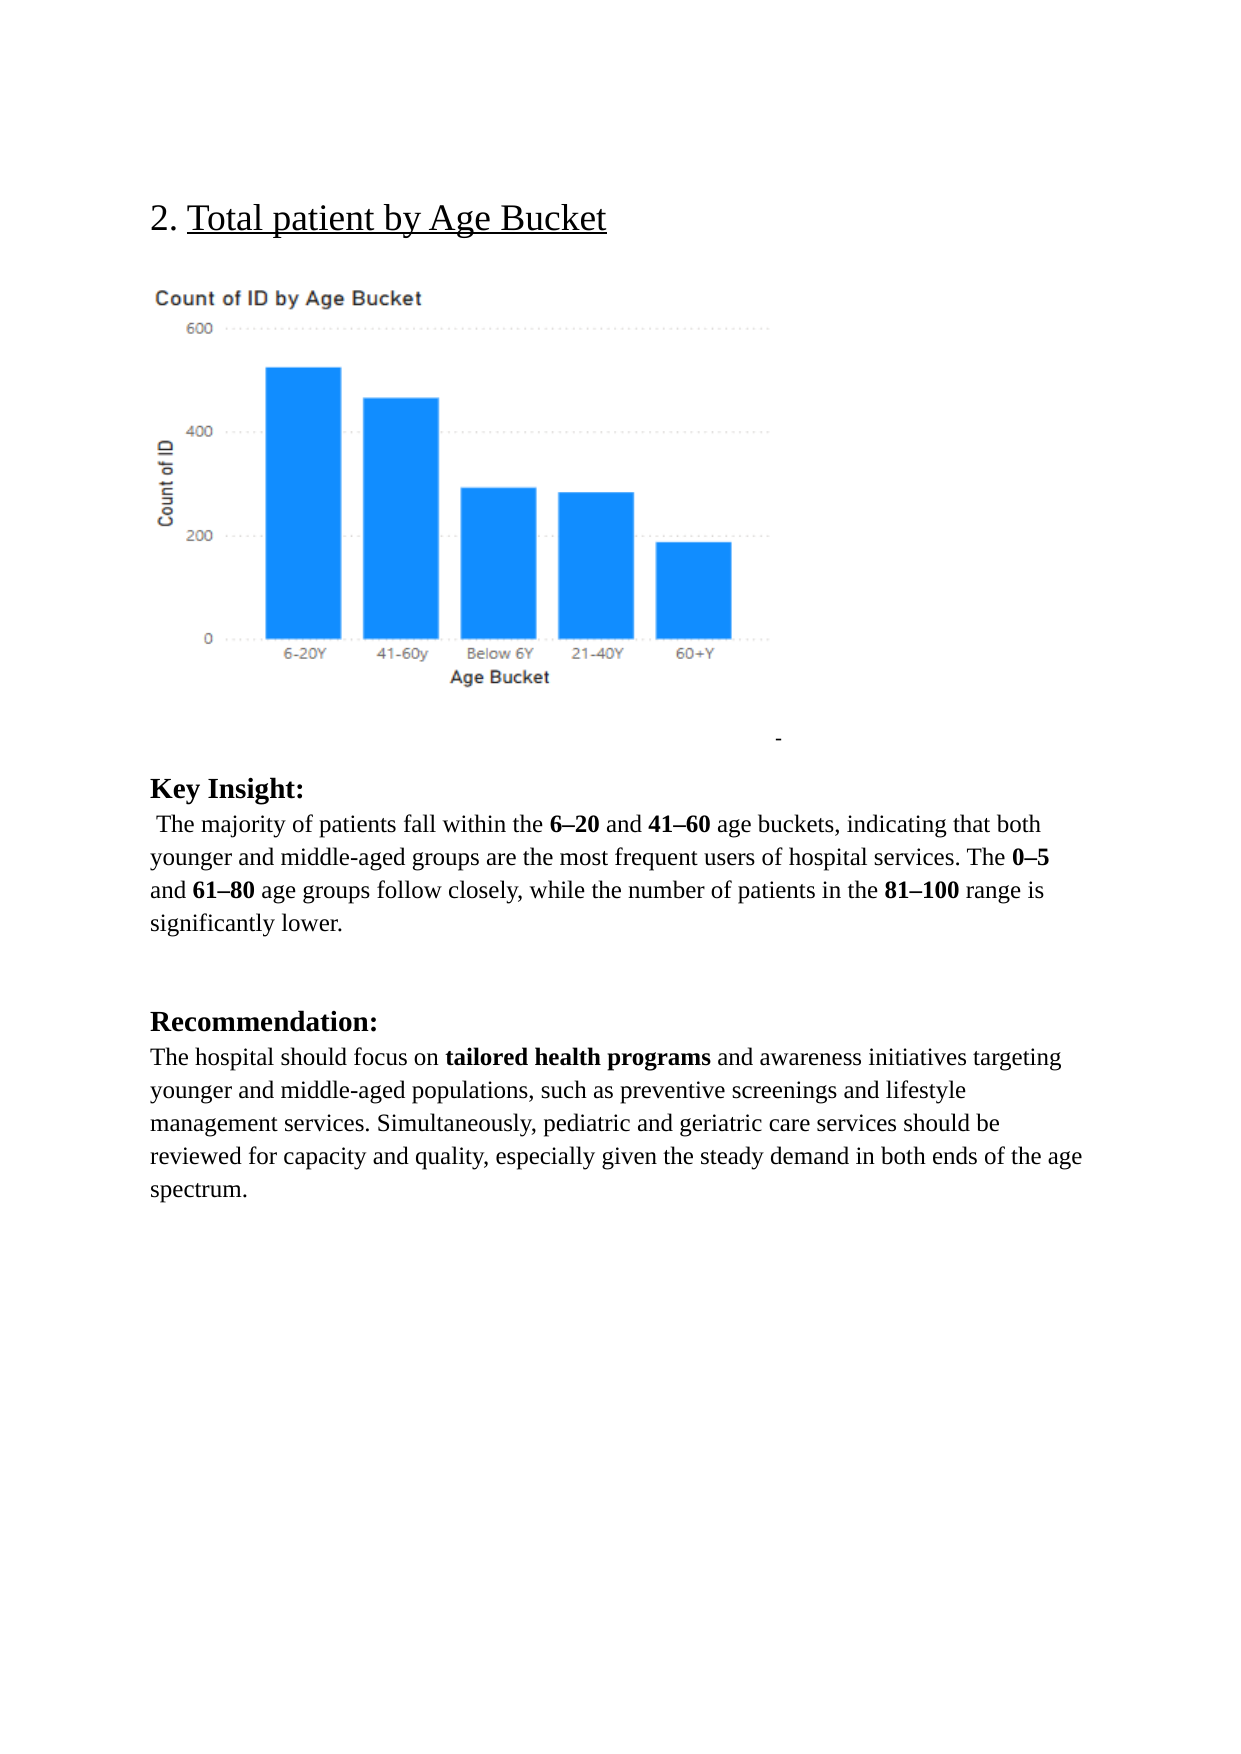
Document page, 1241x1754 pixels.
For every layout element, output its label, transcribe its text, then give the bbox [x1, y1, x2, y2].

text Key Insight: The majority of patients fall within the 6–20 and 41–60 age buckets, indicating that both younger and middle-aged groups are the most frequent users of hospital services. The 0–5 and 61–80 age groups follow closely, while the number of patients in the 81–100 range is significantly lower. [150, 771, 1090, 937]
text 2. Total patient by Age Bucket [150, 195, 1090, 238]
text Recommendation: The hospital should focus on tailored health programs and awareness initiatives targeting younger and middle-aged populations, such as preventive screenings and lifestyle management services. Simultaneously, pediatric and geriatric care services should be reviewed for capacity and quality, especially given the steady demand in both ends of the age spectrum. [150, 1004, 1090, 1203]
picture [150, 258, 775, 747]
